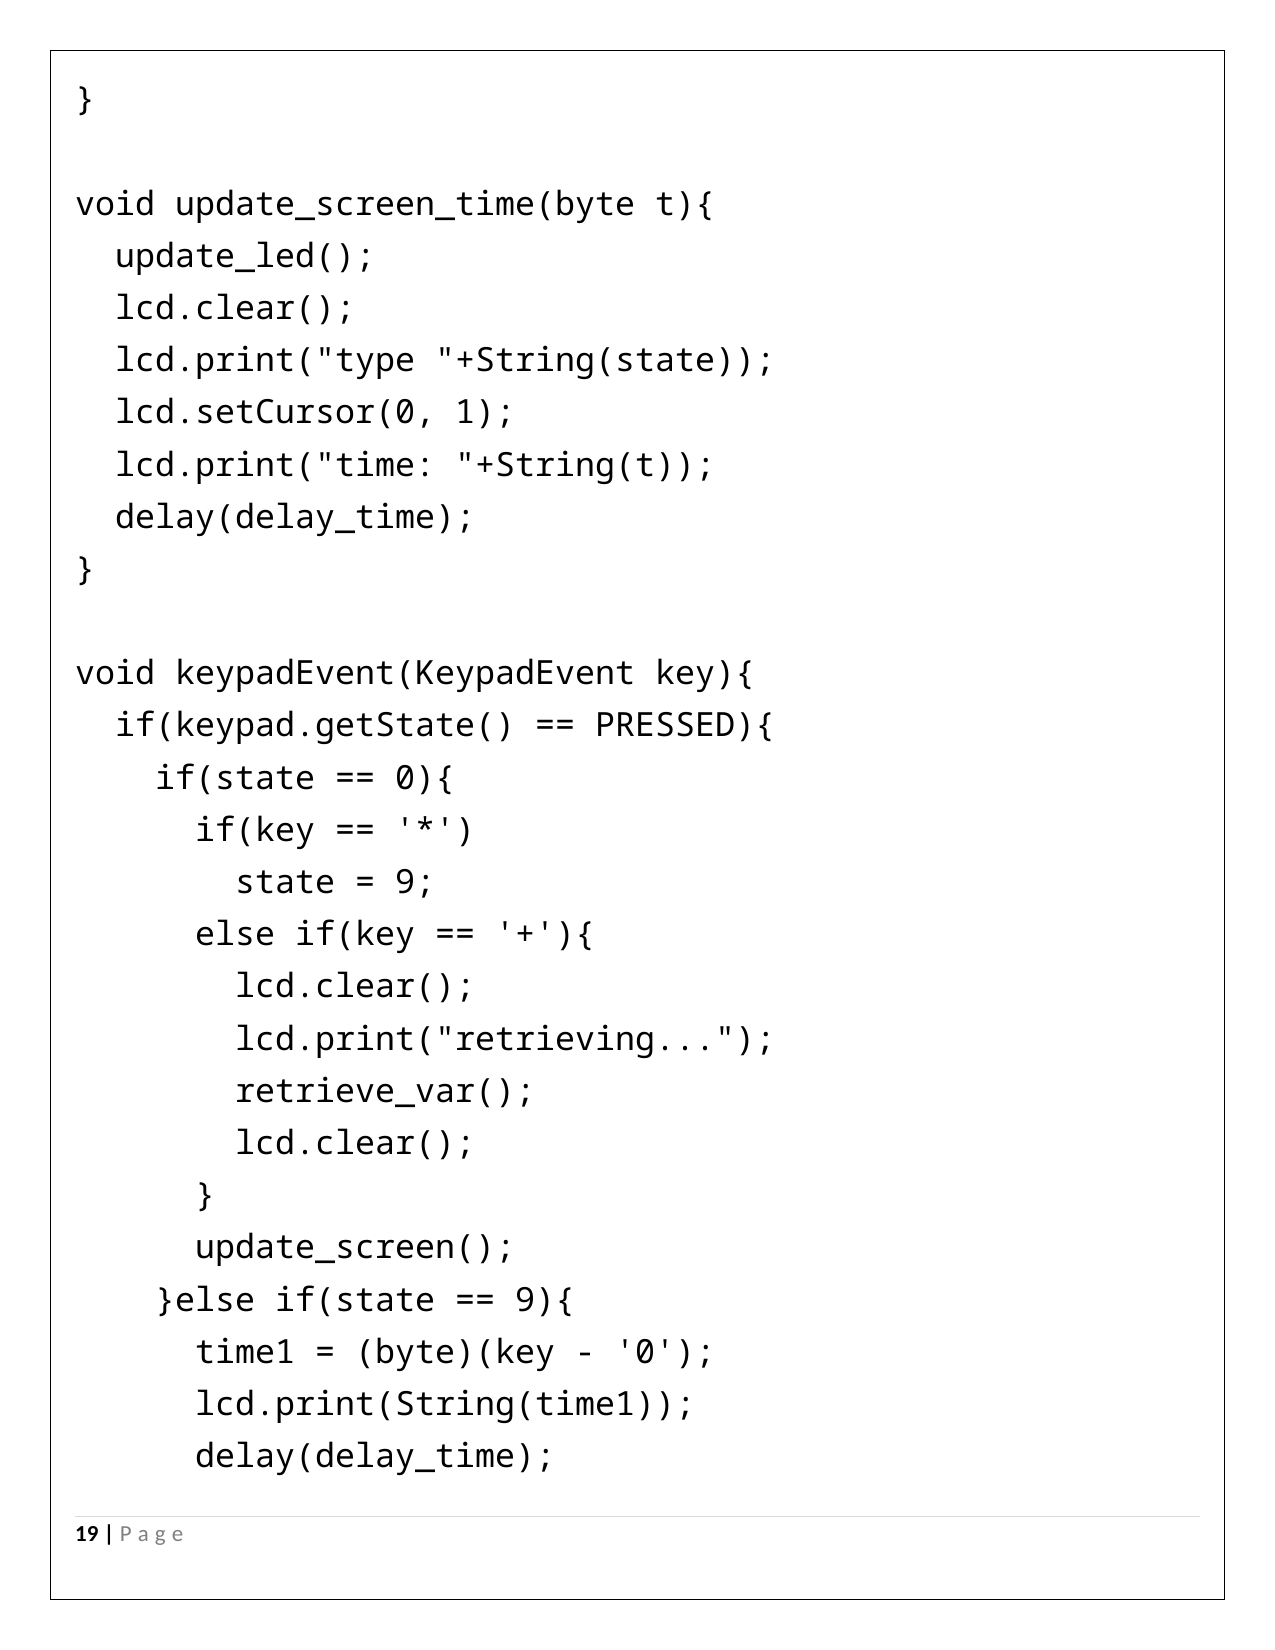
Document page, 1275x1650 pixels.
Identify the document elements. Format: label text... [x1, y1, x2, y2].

text lcd.clear(); [75, 284, 1200, 329]
text lcd.print("time: "+String(t)); [75, 440, 1200, 486]
text lcd.clear(); [75, 962, 1200, 1008]
text retrieve_var(); [75, 1067, 1200, 1112]
text update_led(); [75, 232, 1200, 277]
text delay(delay_time); [75, 492, 1200, 538]
text } [75, 75, 1200, 120]
text void update_screen_time(byte t){ [75, 179, 1200, 225]
text lcd.print("retrieving..."); [75, 1014, 1200, 1060]
text lcd.print(String(time1)); [75, 1380, 1200, 1425]
text time1 = (byte)(key - '0'); [75, 1327, 1200, 1373]
text lcd.clear(); [75, 1119, 1200, 1164]
text void keypadEvent(KeypadEvent key){ [75, 649, 1200, 694]
text if(state == 0){ [75, 753, 1200, 799]
text } [75, 1171, 1200, 1216]
text update_screen(); [75, 1223, 1200, 1268]
text if(key == '*') [75, 806, 1200, 851]
text state = 9; [75, 858, 1200, 903]
text }else if(state == 9){ [75, 1275, 1200, 1321]
text lcd.setCursor(0, 1); [75, 388, 1200, 433]
text else if(key == '+'){ [75, 910, 1200, 955]
text lcd.print("type "+String(state)); [75, 336, 1200, 381]
text } [75, 545, 1200, 590]
text delay(delay_time); [75, 1432, 1200, 1477]
text if(keypad.getState() == PRESSED){ [75, 701, 1200, 747]
